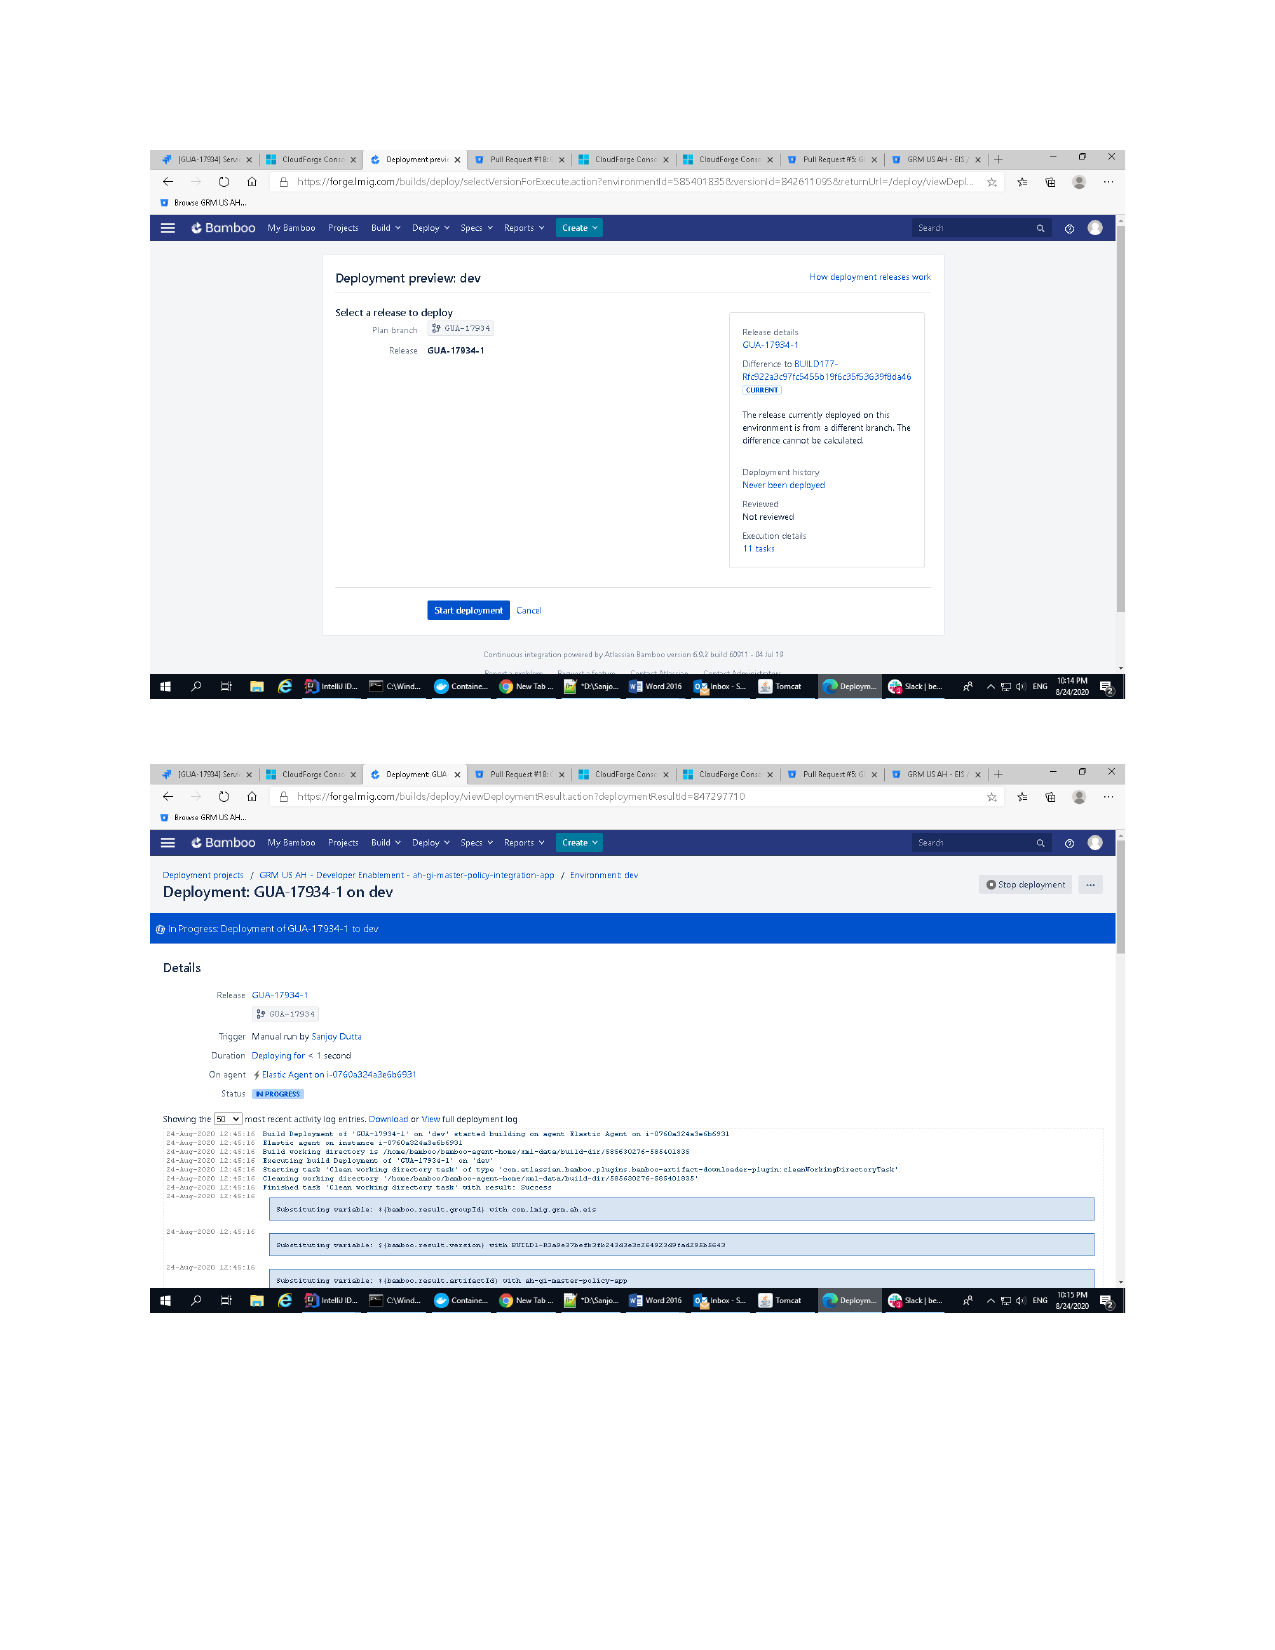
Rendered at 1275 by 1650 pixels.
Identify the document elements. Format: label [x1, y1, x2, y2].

picture [150, 764, 1125, 1313]
picture [150, 150, 1125, 699]
